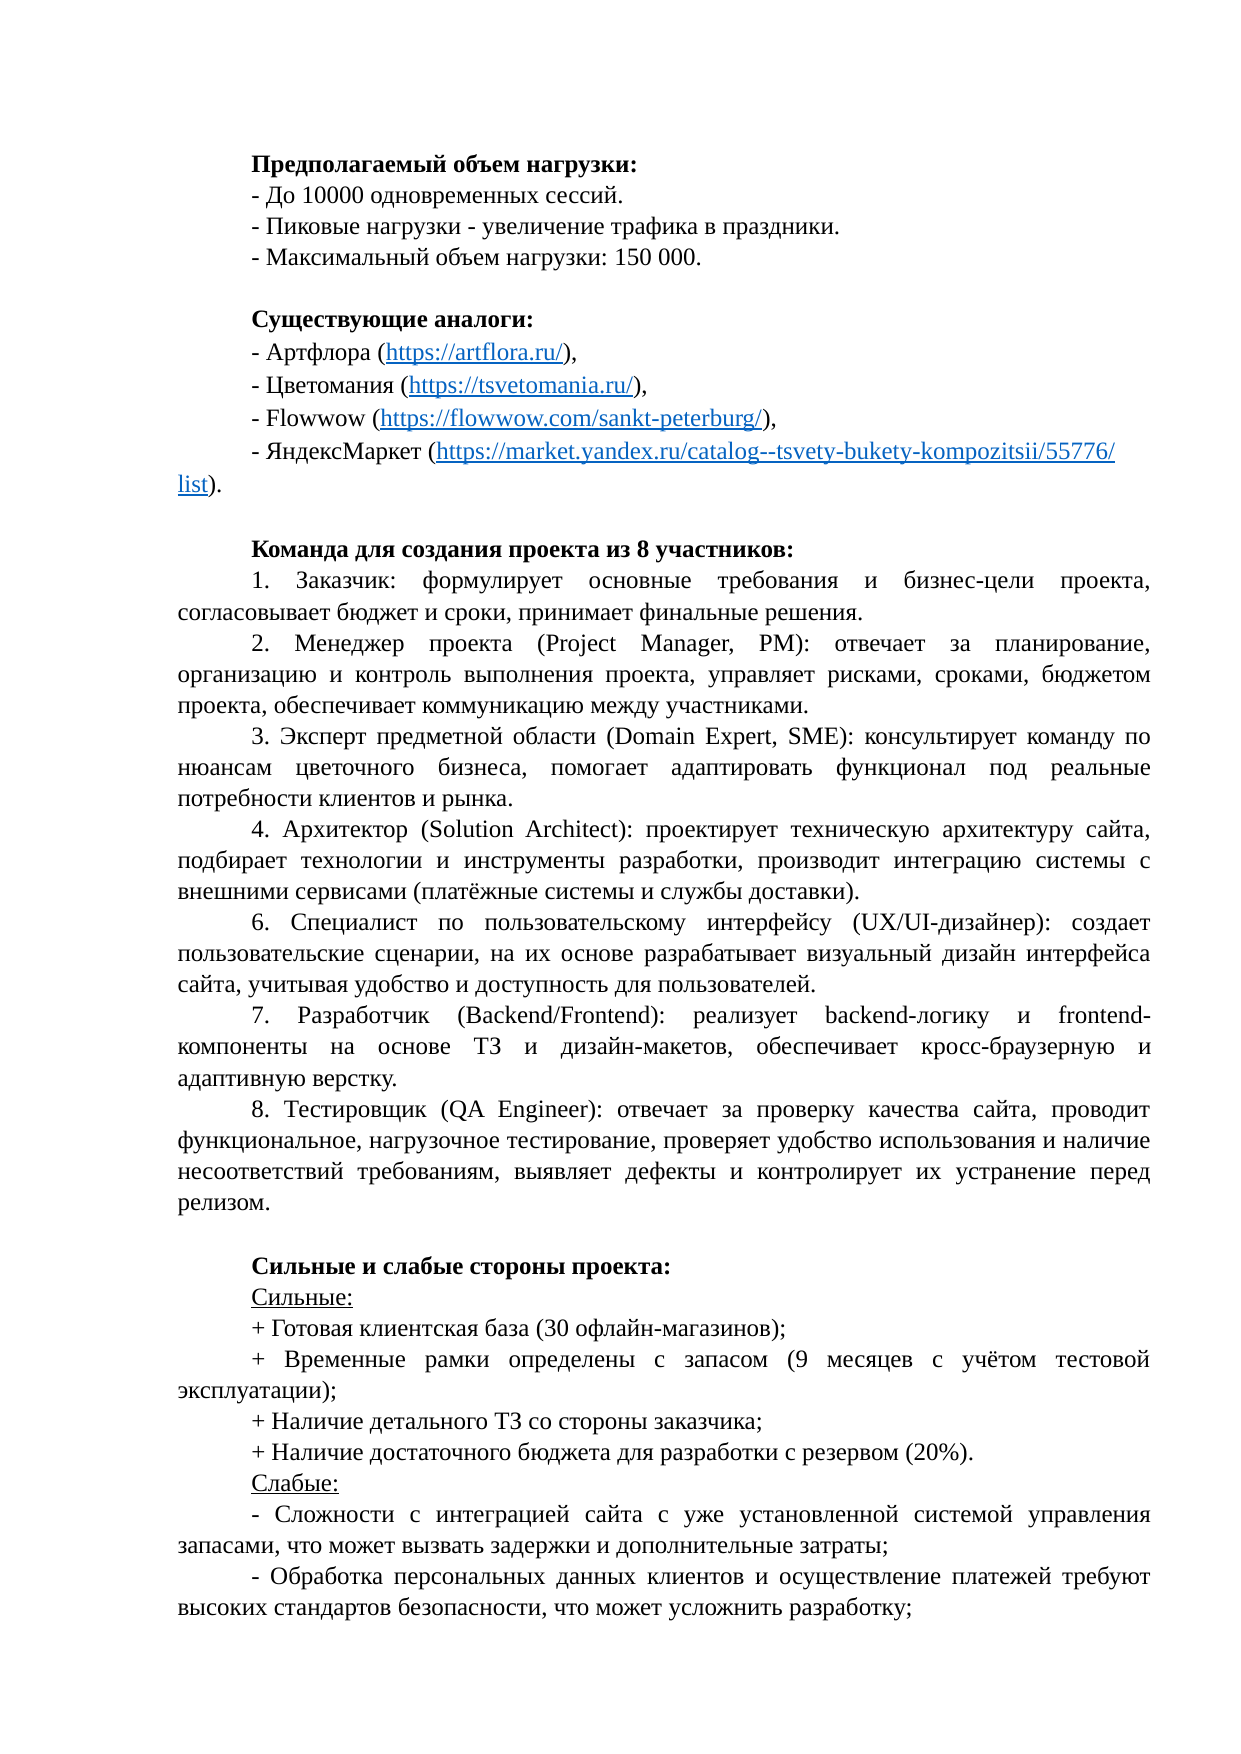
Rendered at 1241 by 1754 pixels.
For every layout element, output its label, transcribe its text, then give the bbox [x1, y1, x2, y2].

text - Сложности с интеграцией сайта с уже установленной системой управления запасами, что может вызвать задержки и дополнительные затраты; [177, 1499, 1152, 1559]
text 8. Тестировщик (QA Engineer): отвечает за проверку качества сайта, проводит функциональное, нагрузочное тестирование, проверяет удобство использования и наличие несоответствий требованиям, выявляет дефекты и контролирует их устранение перед релизом. [177, 1094, 1152, 1216]
text - Максимальный объем нагрузки: 150 000. [177, 242, 1152, 271]
text Слабые: [177, 1468, 1152, 1497]
text - Артфлора (https://artflora.ru/), [177, 337, 1152, 366]
text 7. Разработчик (Backend/Frontend): реализует backend-логику и frontend-компоненты на основе ТЗ и дизайн-макетов, обеспечивает кросс-браузерную и адаптивную верстку. [177, 1000, 1152, 1091]
text + Наличие достаточного бюджета для разработки с резервом (20%). [177, 1437, 1152, 1466]
text - Обработка персональных данных клиентов и осуществление платежей требуют высоких стандартов безопасности, что может усложнить разработку; [177, 1561, 1152, 1621]
text 1. Заказчик: формулирует основные требования и бизнес-цели проекта, согласовывает бюджет и сроки, принимает финальные решения. [177, 566, 1152, 625]
text - Цветомания (https://tsvetomania.ru/), [177, 370, 1152, 399]
text - Flowwow (https://flowwow.com/sankt-peterburg/), [177, 403, 1152, 432]
text Предполагаемый объем нагрузки: [177, 149, 1152, 178]
text Команда для создания проекта из 8 участников: [177, 534, 1152, 563]
text Сильные и слабые стороны проекта: [177, 1251, 1152, 1279]
text Существующие аналоги: [177, 304, 1152, 333]
text 3. Эксперт предметной области (Domain Expert, SME): консультирует команду по нюансам цветочного бизнеса, помогает адаптировать функционал под реальные потребности клиентов и рынка. [177, 721, 1152, 812]
text - Пиковые нагрузки - увеличение трафика в праздники. [177, 211, 1152, 240]
text 6. Специалист по пользовательскому интерфейсу (UX/UI-дизайнер): создает пользовательские сценарии, на их основе разрабатывает визуальный дизайн интерфейса сайта, учитывая удобство и доступность для пользователей. [177, 907, 1152, 998]
text - До 10000 одновременных сессий. [177, 180, 1152, 209]
text 2. Менеджер проекта (Project Manager, PM): отвечает за планирование, организацию и контроль выполнения проекта, управляет рисками, сроками, бюджетом проекта, обеспечивает коммуникацию между участниками. [177, 628, 1152, 718]
text - ЯндексМаркет (https://market.yandex.ru/catalog--tsvety-bukety-kompozitsii/55776/list). [177, 436, 1152, 530]
text 4. Архитектор (Solution Architect): проектирует техническую архитектуру сайта, подбирает технологии и инструменты разработки, производит интеграцию системы с внешними сервисами (платёжные системы и службы доставки). [177, 814, 1152, 905]
text + Наличие детального ТЗ со стороны заказчика; [177, 1406, 1152, 1435]
text Сильные: [177, 1282, 1152, 1311]
text + Временные рамки определены с запасом (9 месяцев с учётом тестовой эксплуатации); [177, 1344, 1152, 1404]
text + Готовая клиентская база (30 офлайн-магазинов); [177, 1313, 1152, 1342]
